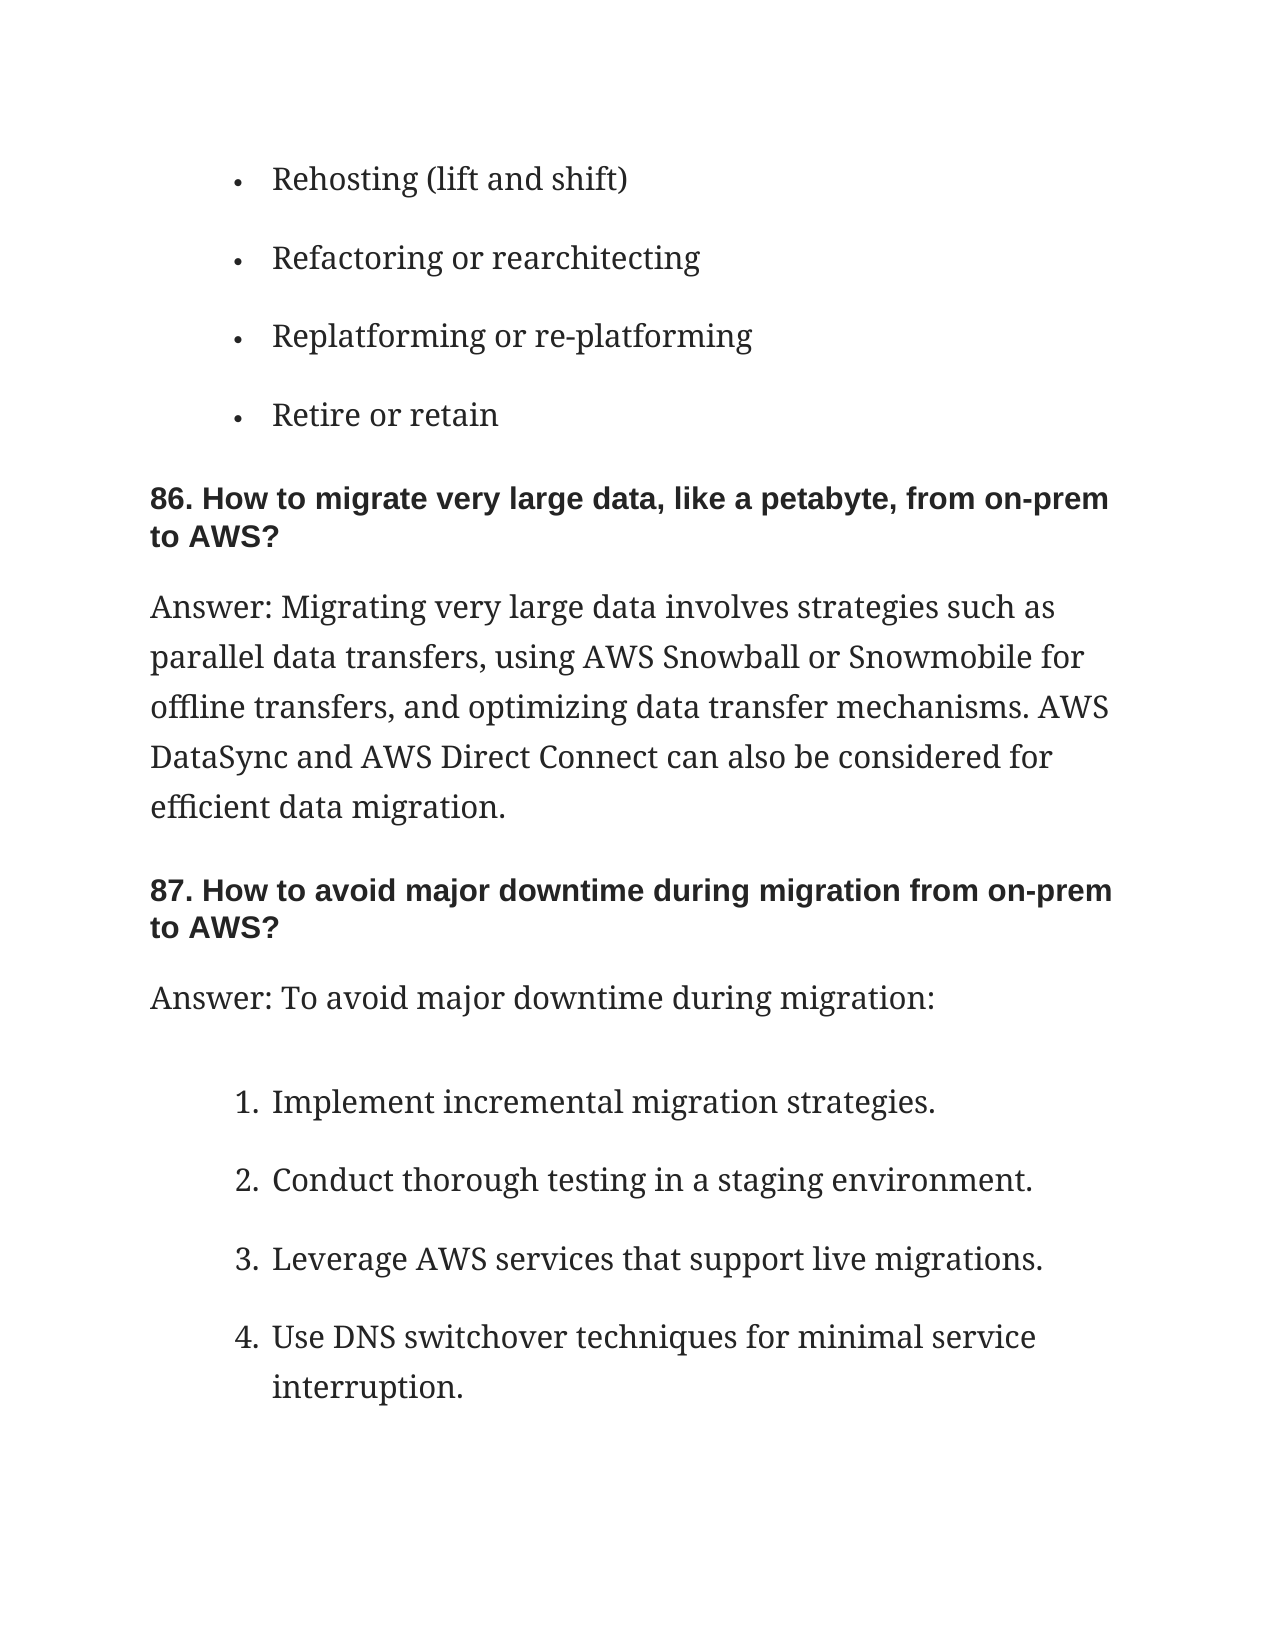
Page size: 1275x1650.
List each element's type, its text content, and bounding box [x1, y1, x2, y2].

list Leverage AWS services that support live migrations. [234, 1229, 1125, 1279]
list Replatforming or re-platforming [234, 307, 1125, 357]
text 87. How to avoid major downtime during migration from on-prem to AWS? [150, 870, 1125, 945]
list Retire or retain [234, 386, 1125, 436]
text Answer: Migrating very large data involves strategies such as parallel data transfers, using AWS Snowball or Snowmobile for offline transfers, and optimizing data transfer mechanisms. AWS DataSync and AWS Direct Connect can also be considered for efficient data migration. [150, 577, 1125, 827]
list Refactoring or rearchitecting [234, 228, 1125, 278]
list Rehosting (lift and shift) [234, 150, 1125, 200]
text 86. How to migrate very large data, like a petabyte, from on-prem to AWS? [150, 479, 1125, 554]
list Conduct thorough testing in a staging environment. [234, 1151, 1125, 1201]
list Use DNS switchover techniques for minimal service interruption. [234, 1308, 1125, 1408]
list Implement incremental migration strategies. [234, 1072, 1125, 1122]
text Answer: To avoid major downtime during migration: [150, 969, 1125, 1019]
